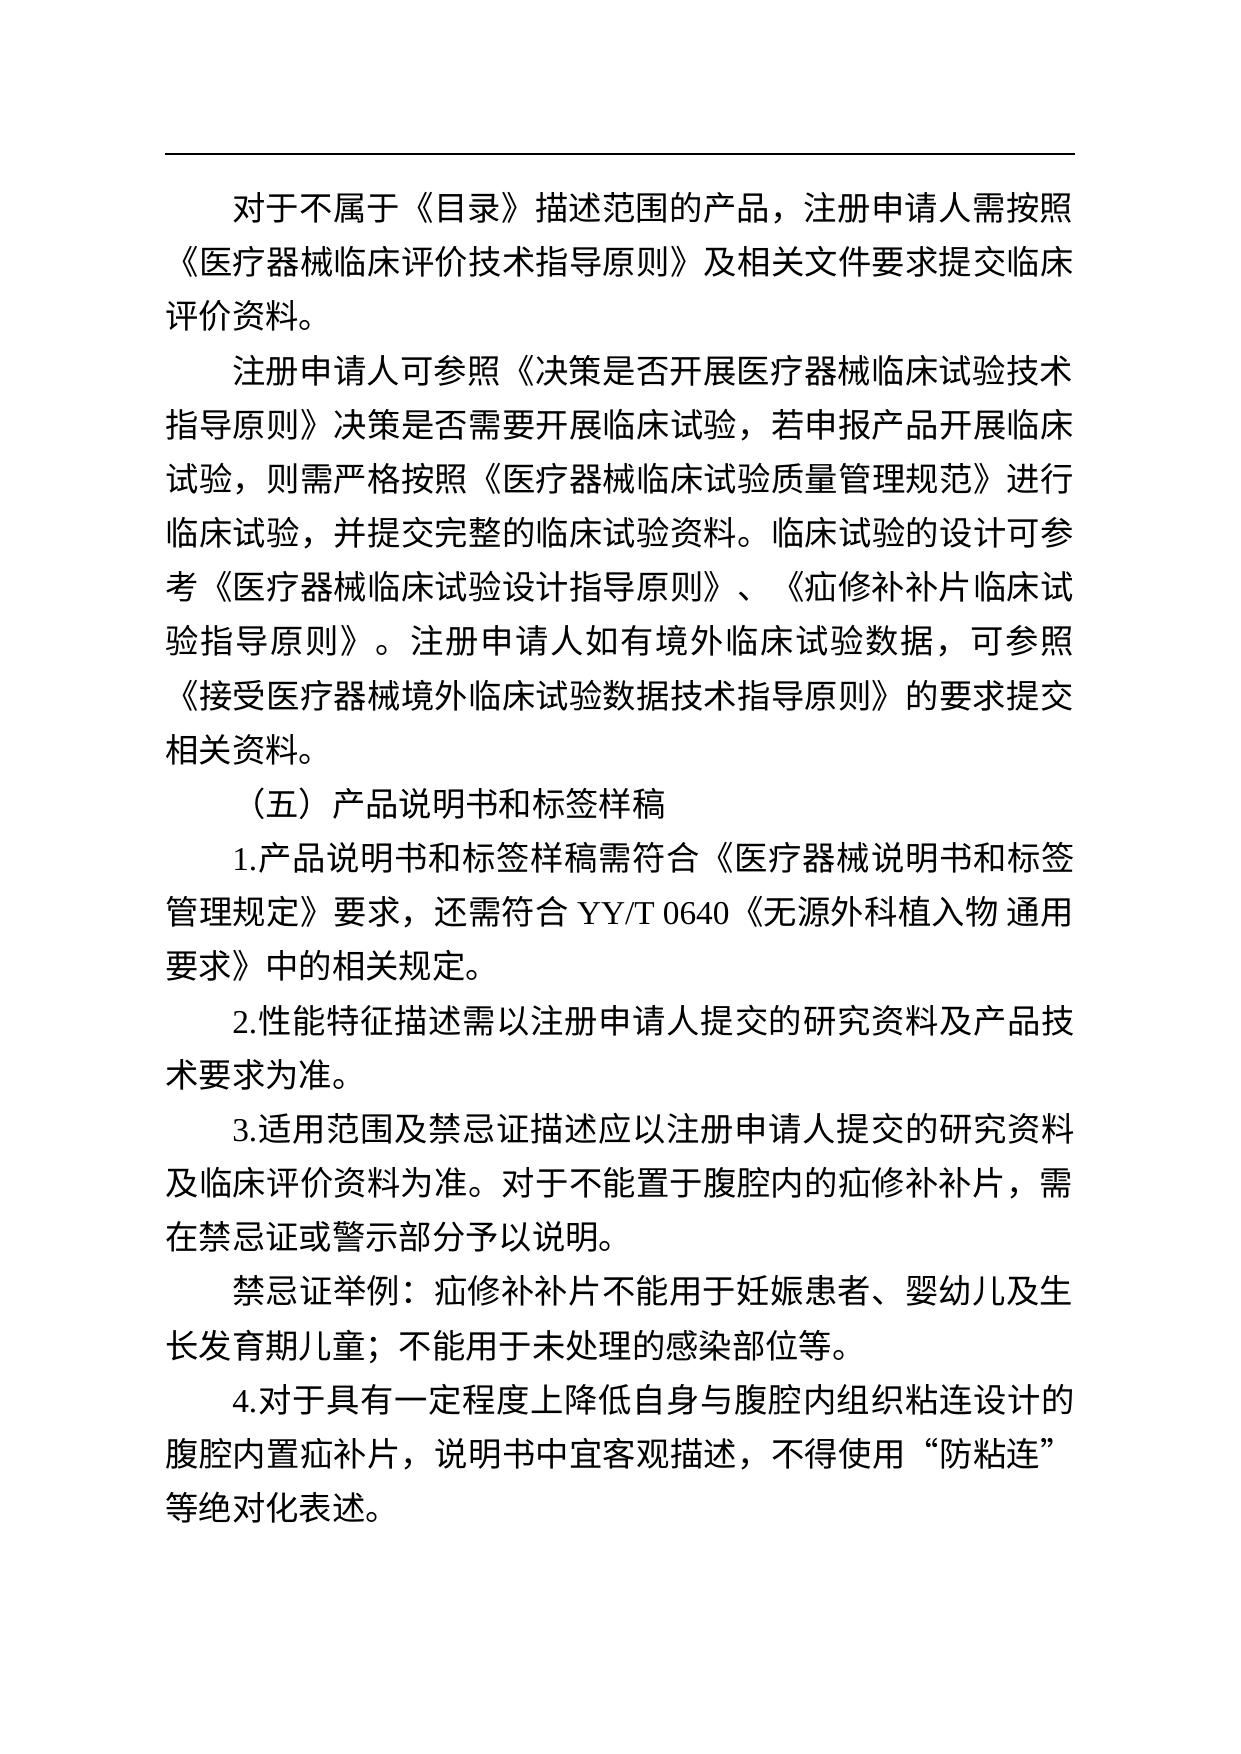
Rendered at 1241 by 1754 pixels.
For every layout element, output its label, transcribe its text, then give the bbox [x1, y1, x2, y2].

text 1.产品说明书和标签样稿需符合《医疗器械说明书和标签管理规定》要求，还需符合YY/T 0640《无源外科植入物 通用要求》中的相关规定。 [165, 827, 1075, 990]
text 注册申请人可参照《决策是否开展医疗器械临床试验技术指导原则》决策是否需要开展临床试验，若申报产品开展临床试验，则需严格按照《医疗器械临床试验质量管理规范》进行临床试验，并提交完整的临床试验资料。临床试验的设计可参考《医疗器械临床试验设计指导原则》、《疝修补补片临床试验指导原则》。注册申请人如有境外临床试验数据，可参照《接受医疗器械境外临床试验数据技术指导原则》的要求提交相关资料。 [165, 340, 1075, 773]
text 2.性能特征描述需以注册申请人提交的研究资料及产品技术要求为准。 [165, 990, 1075, 1098]
text （五）产品说明书和标签样稿 [165, 773, 1075, 827]
text 对于不属于《目录》描述范围的产品，注册申请人需按照《医疗器械临床评价技术指导原则》及相关文件要求提交临床评价资料。 [165, 177, 1075, 340]
text 3.适用范围及禁忌证描述应以注册申请人提交的研究资料及临床评价资料为准。对于不能置于腹腔内的疝修补补片，需在禁忌证或警示部分予以说明。 [165, 1098, 1075, 1261]
text 禁忌证举例：疝修补补片不能用于妊娠患者、婴幼儿及生长发育期儿童；不能用于未处理的感染部位等。 [165, 1261, 1075, 1369]
text 4.对于具有一定程度上降低自身与腹腔内组织粘连设计的腹腔内置疝补片，说明书中宜客观描述，不得使用“防粘连”等绝对化表述。 [165, 1369, 1075, 1531]
